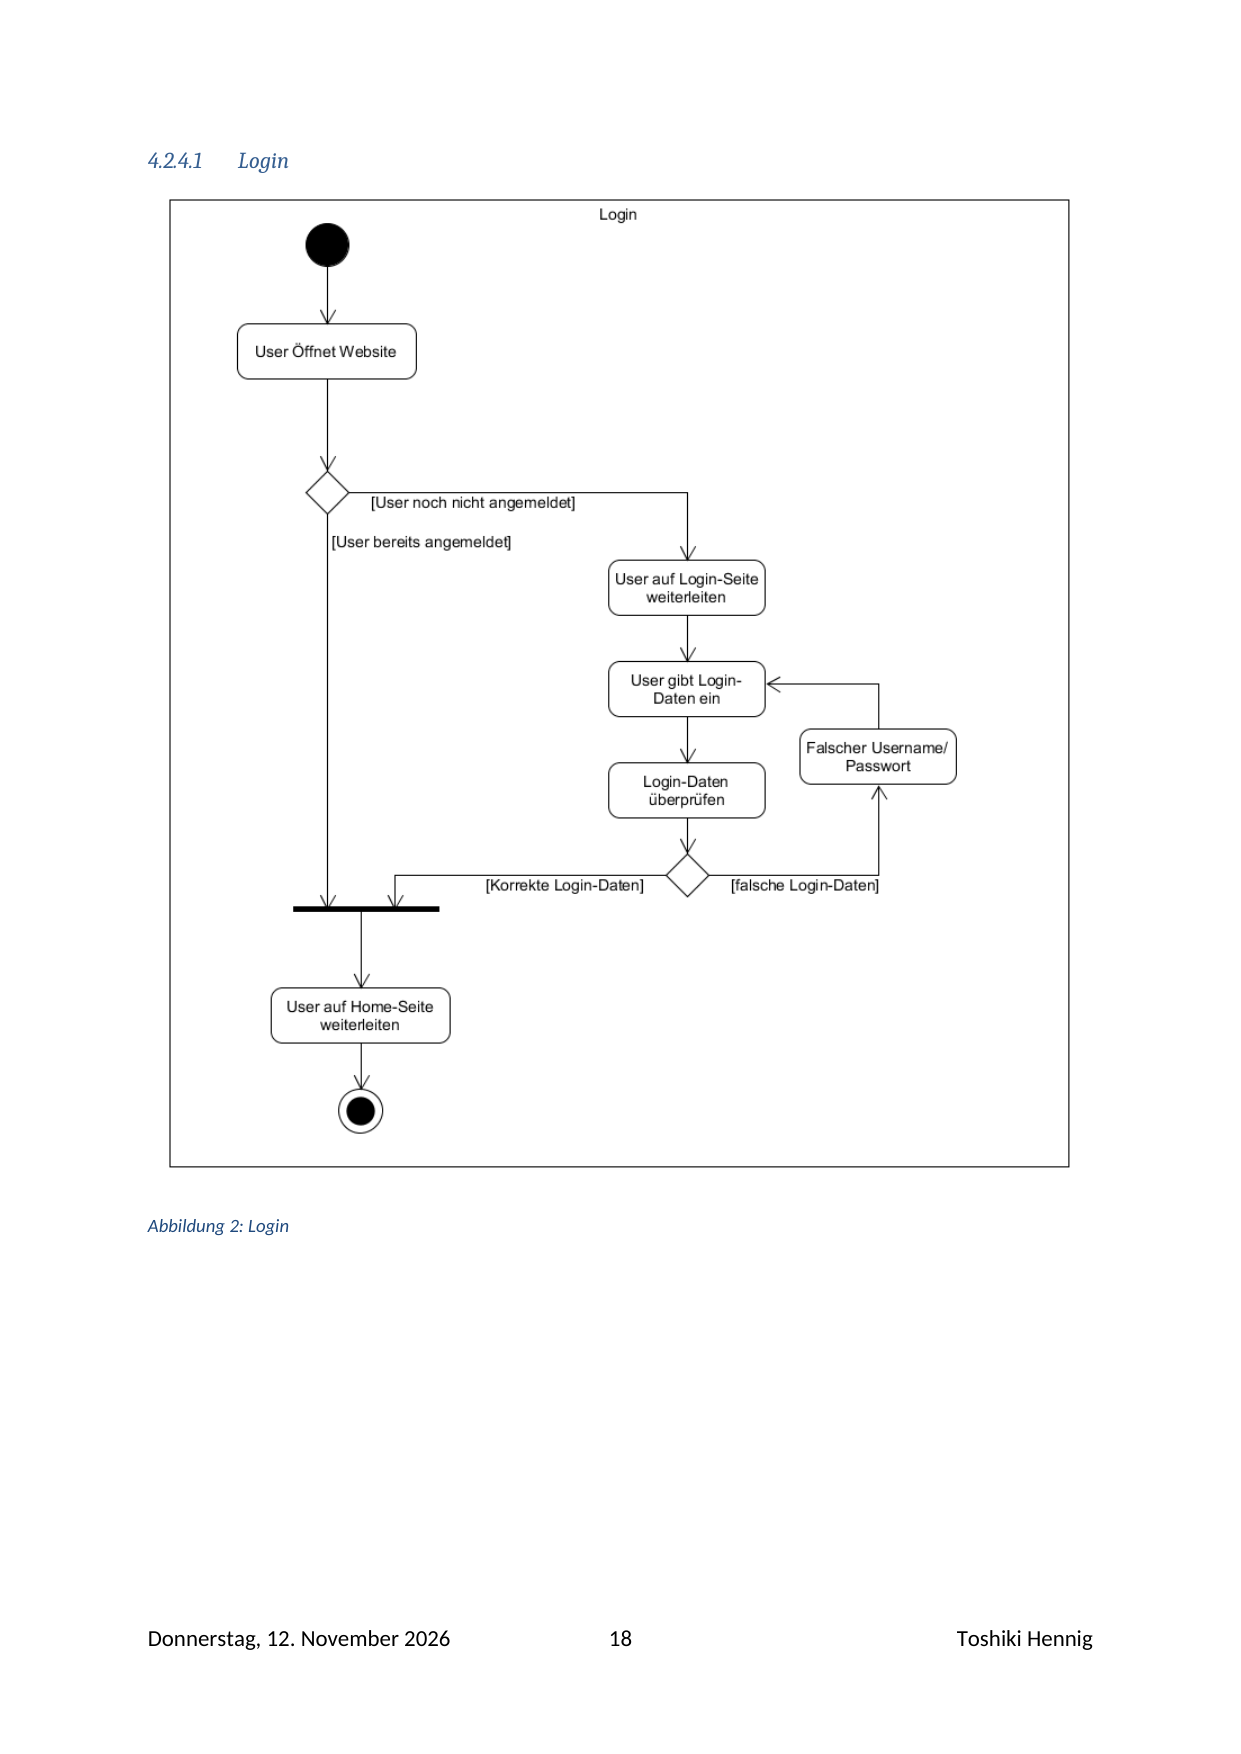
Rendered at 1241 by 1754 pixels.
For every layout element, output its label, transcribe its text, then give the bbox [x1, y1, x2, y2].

subtitle Login [148, 148, 1092, 174]
picture [147, 177, 1092, 1190]
